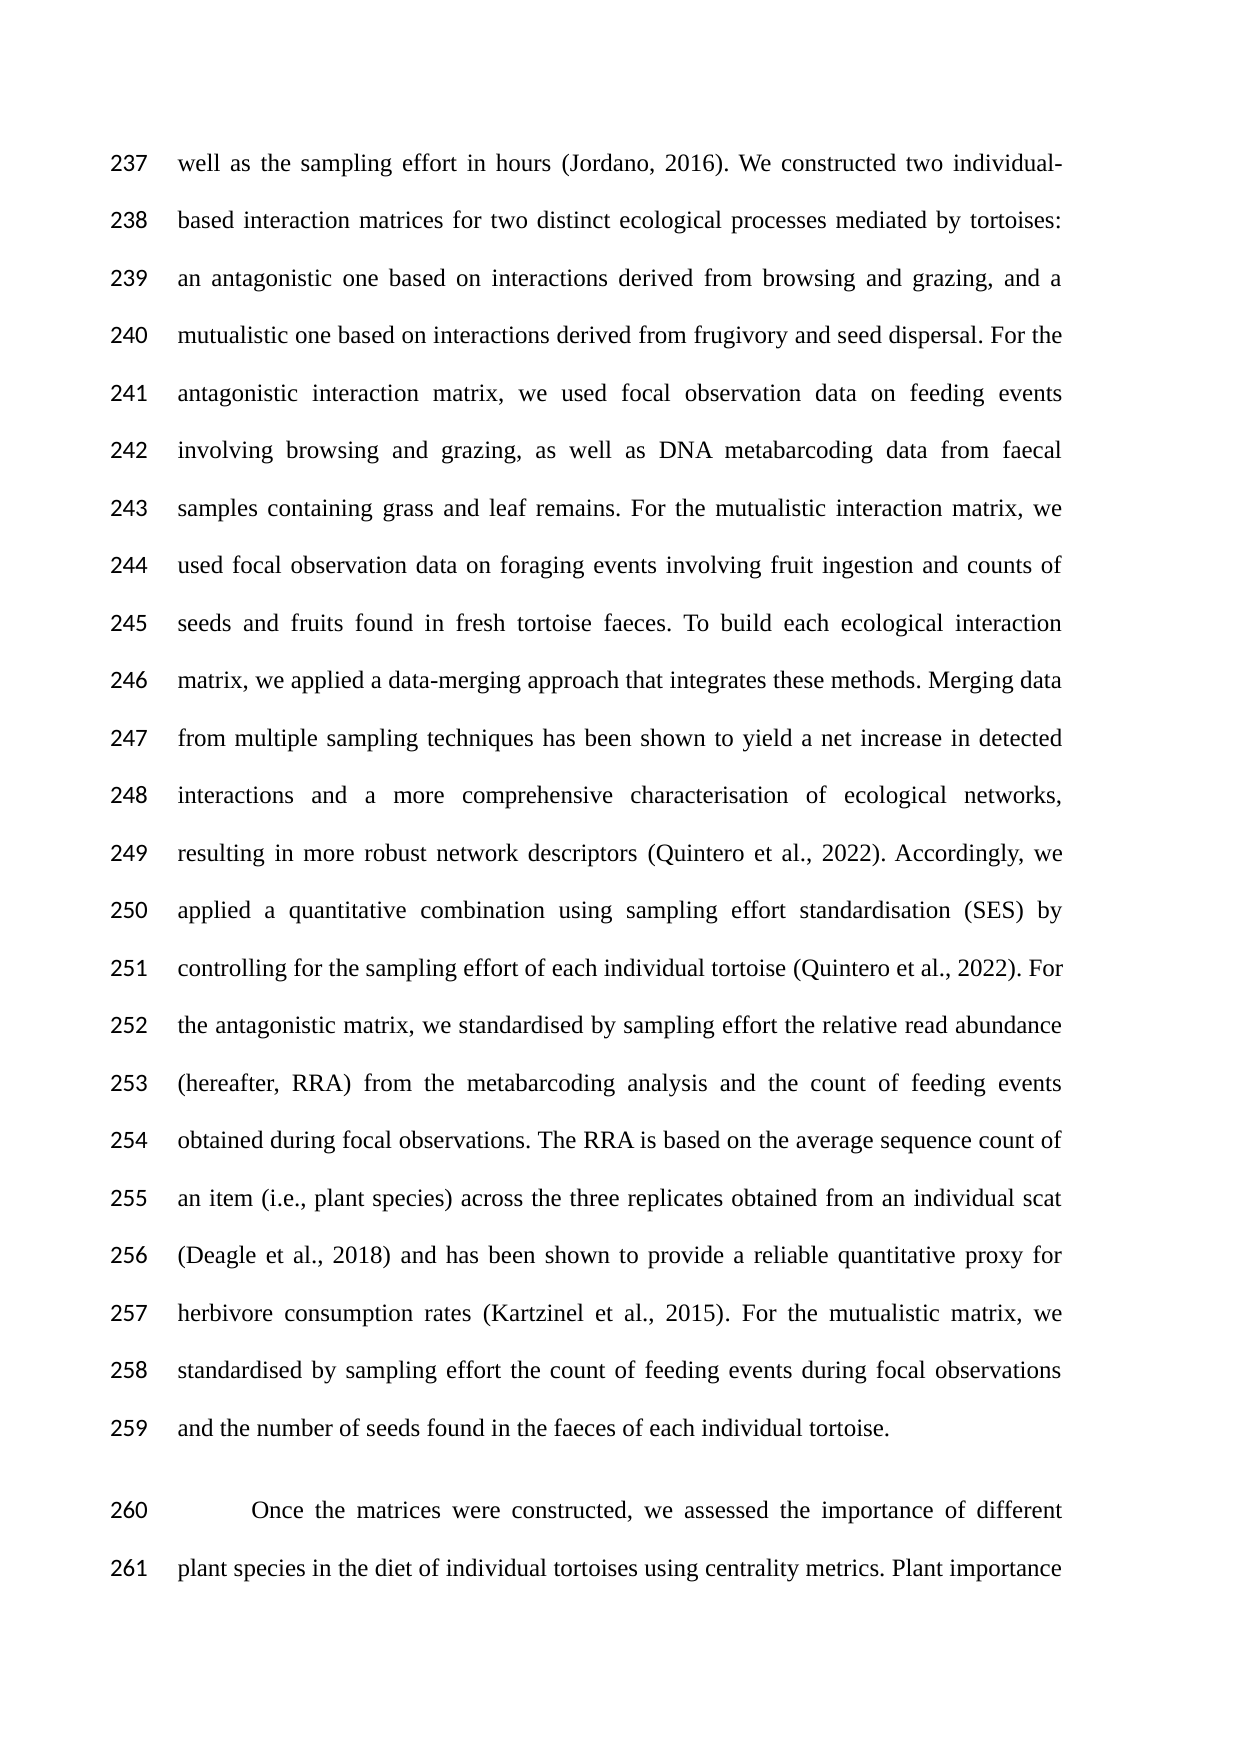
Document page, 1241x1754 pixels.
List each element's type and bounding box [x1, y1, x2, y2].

text [177, 148, 1063, 1441]
text [177, 1495, 1063, 1581]
